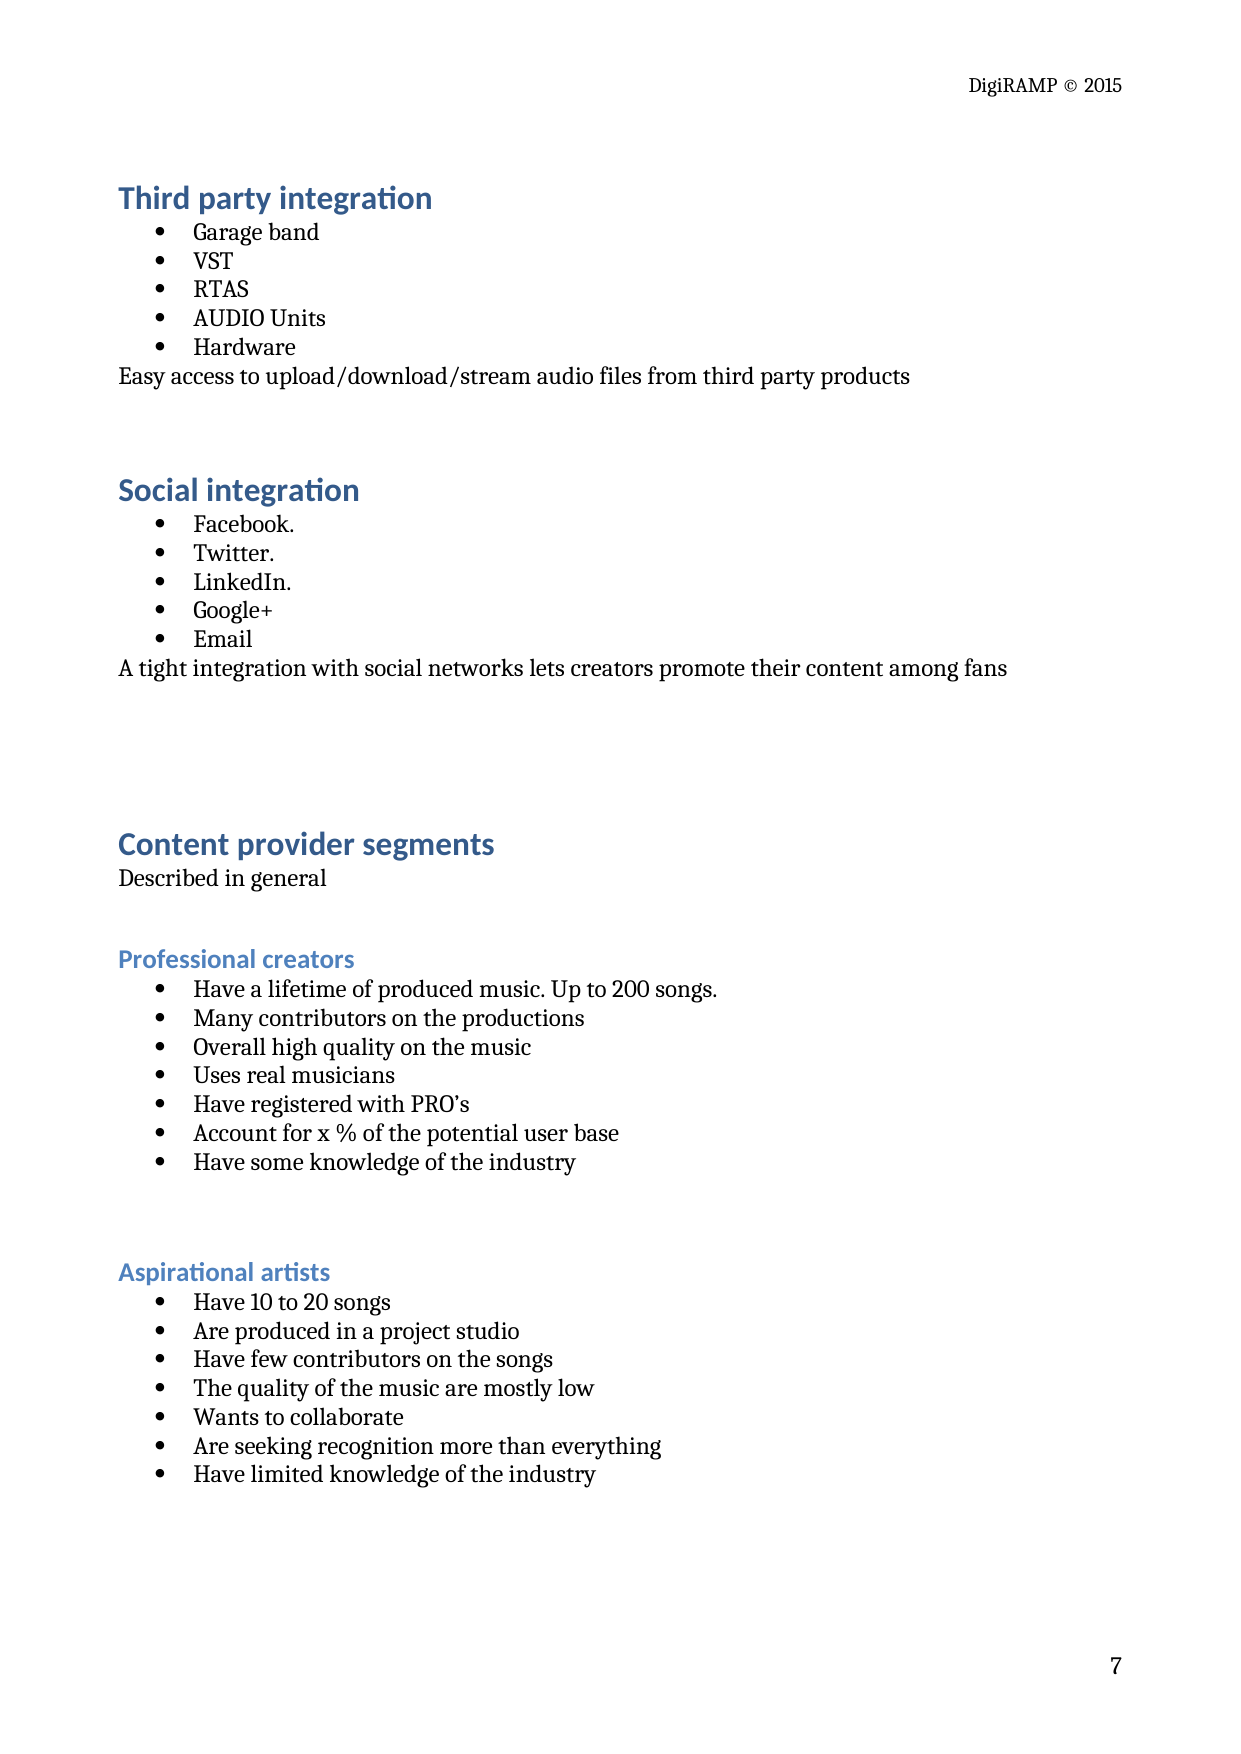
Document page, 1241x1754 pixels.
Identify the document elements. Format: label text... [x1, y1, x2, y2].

subtitle Content provider segments [118, 823, 1122, 864]
list Uses real musicians [156, 1061, 1122, 1090]
list Have few contributors on the songs [156, 1345, 1122, 1374]
list Have a lifetime of produced music. Up to 200 songs. [156, 975, 1122, 1004]
text Described in general [118, 864, 1122, 893]
list LinkedIn. [156, 567, 1122, 596]
list RTAS [156, 275, 1122, 304]
list Are produced in a project studio [156, 1317, 1122, 1345]
subtitle Third party integration [118, 177, 1122, 218]
list Twitter. [156, 539, 1122, 567]
subtitle Professional creators [118, 942, 1122, 975]
list Account for x % of the potential user base [156, 1119, 1122, 1148]
list The quality of the music are mostly low [156, 1374, 1122, 1403]
list Many contributors on the productions [156, 1004, 1122, 1033]
list Have registered with PRO’s [156, 1090, 1122, 1119]
list Are seeking recognition more than everything [156, 1432, 1122, 1460]
list Garage band [156, 218, 1122, 247]
list Have 10 to 20 songs [156, 1288, 1122, 1317]
list Wants to collaborate [156, 1403, 1122, 1432]
subtitle Aspirational artists [118, 1255, 1122, 1288]
text A tight integration with social networks lets creators promote their content among fans [118, 654, 1122, 682]
list Have limited knowledge of the industry [156, 1460, 1122, 1489]
subtitle Social integration [118, 469, 1122, 510]
list Overall high quality on the music [156, 1033, 1122, 1061]
list AUDIO Units [156, 304, 1122, 333]
list VST [156, 247, 1122, 275]
text Easy access to upload/download/stream audio files from third party products [118, 362, 1122, 390]
list Email [156, 625, 1122, 654]
list Google+ [156, 596, 1122, 625]
list Have some knowledge of the industry [156, 1148, 1122, 1176]
list Facebook. [156, 510, 1122, 539]
list Hardware [156, 333, 1122, 362]
